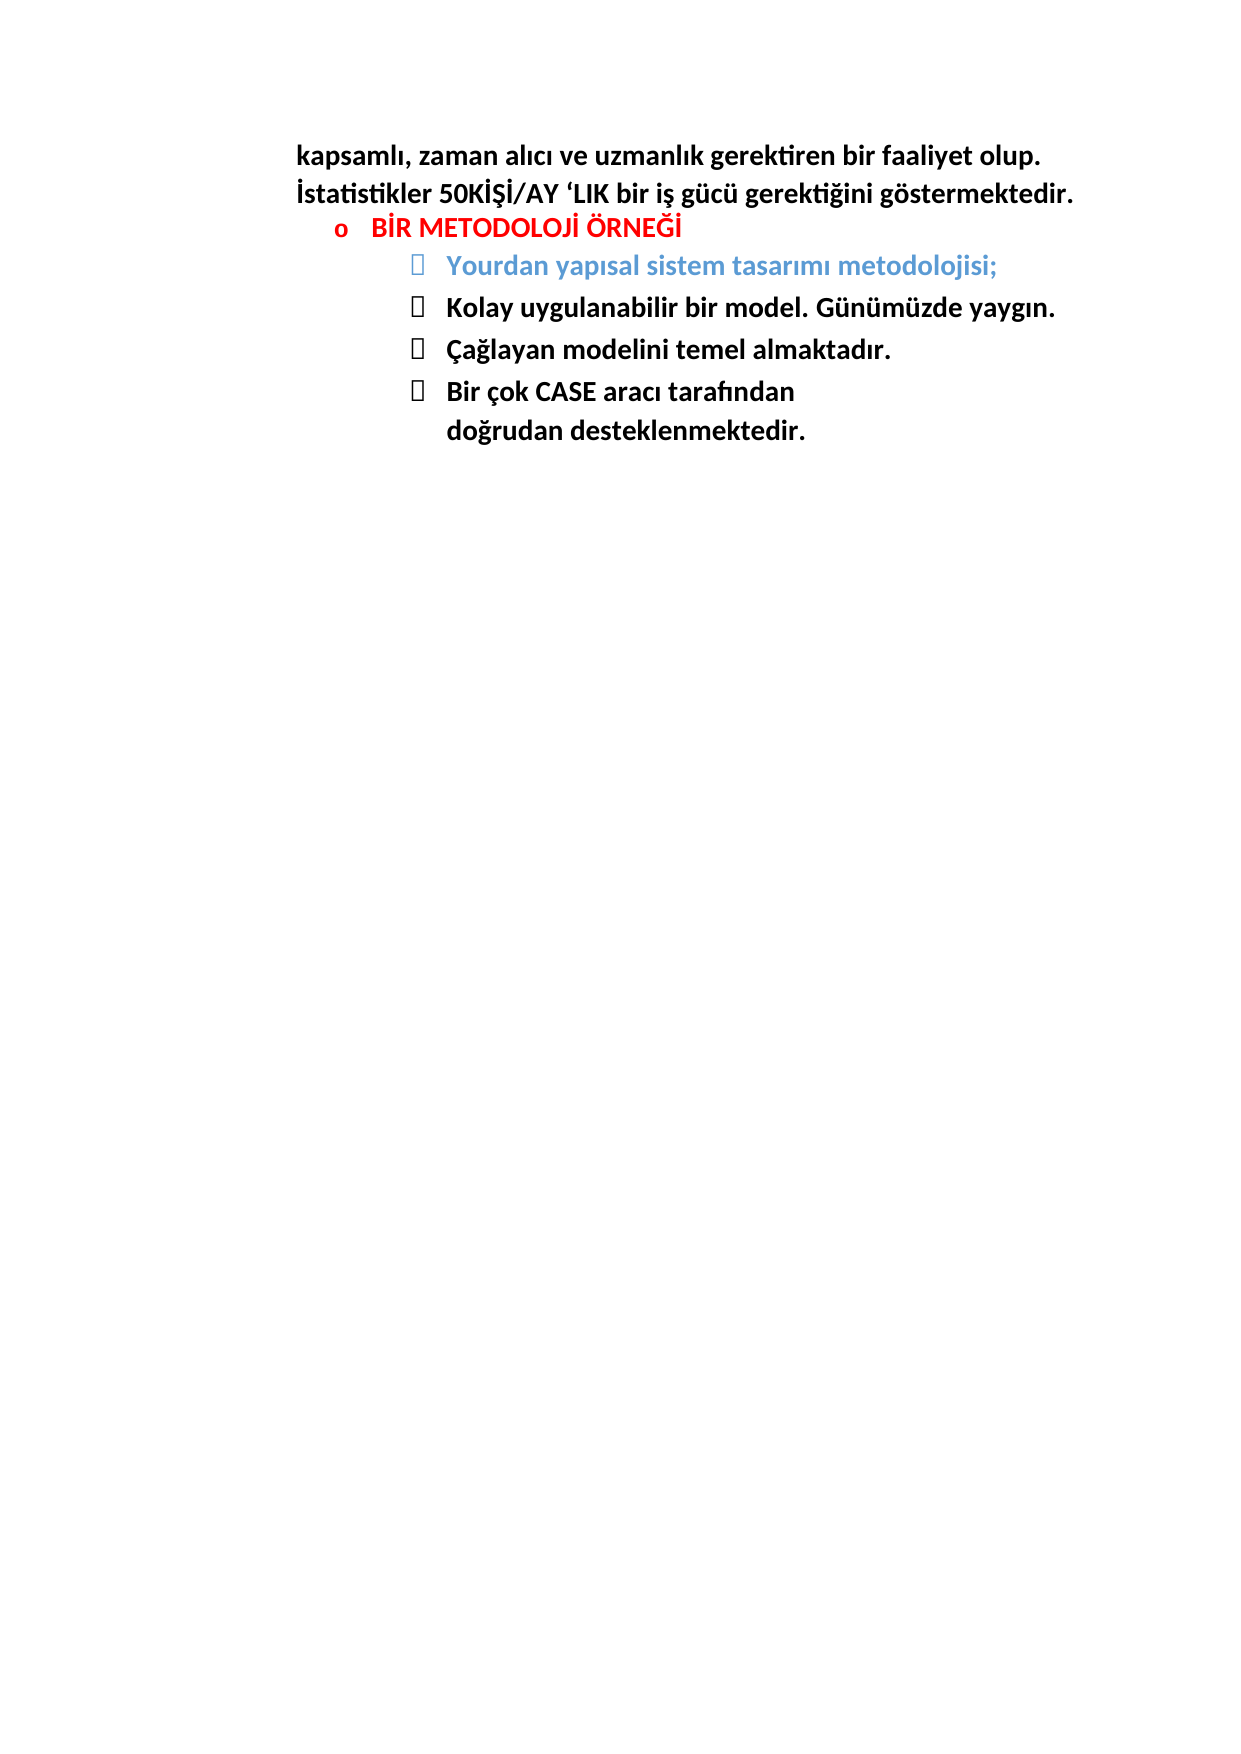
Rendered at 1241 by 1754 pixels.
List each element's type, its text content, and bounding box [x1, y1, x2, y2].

list Kolay uygulanabilir bir model. Günümüzde yaygın. [409, 286, 1103, 326]
list Çağlayan modelini temel almaktadır. [409, 328, 1103, 368]
list Yourdan yapısal sistem tasarımı metodolojisi; [409, 244, 1103, 284]
list Bir çok CASE aracı tarafından doğrudan desteklenmektedir. [409, 370, 889, 447]
list BİR METODOLOJİ ÖRNEĞİ [334, 213, 1103, 244]
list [259, 137, 1078, 211]
